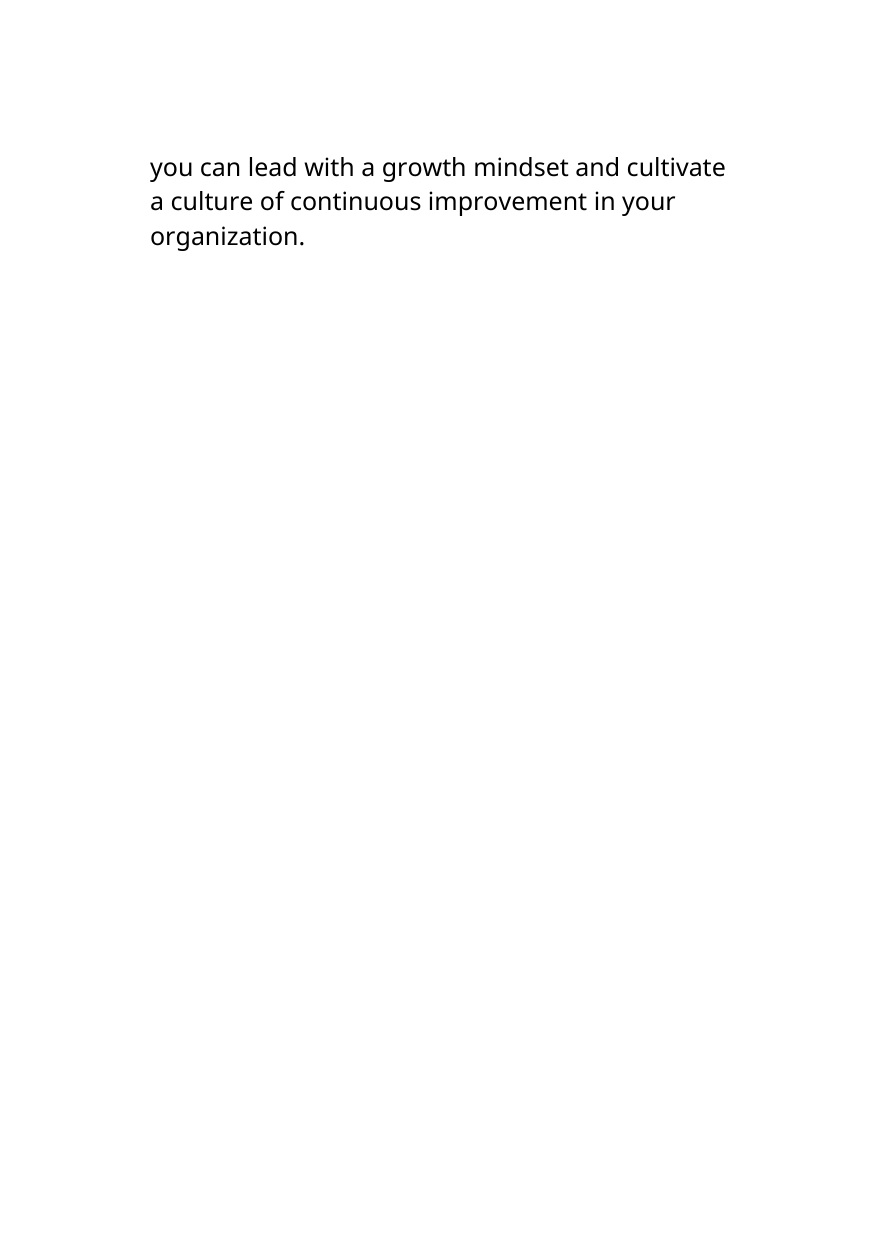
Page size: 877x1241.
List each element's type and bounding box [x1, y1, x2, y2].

text [150, 150, 727, 252]
